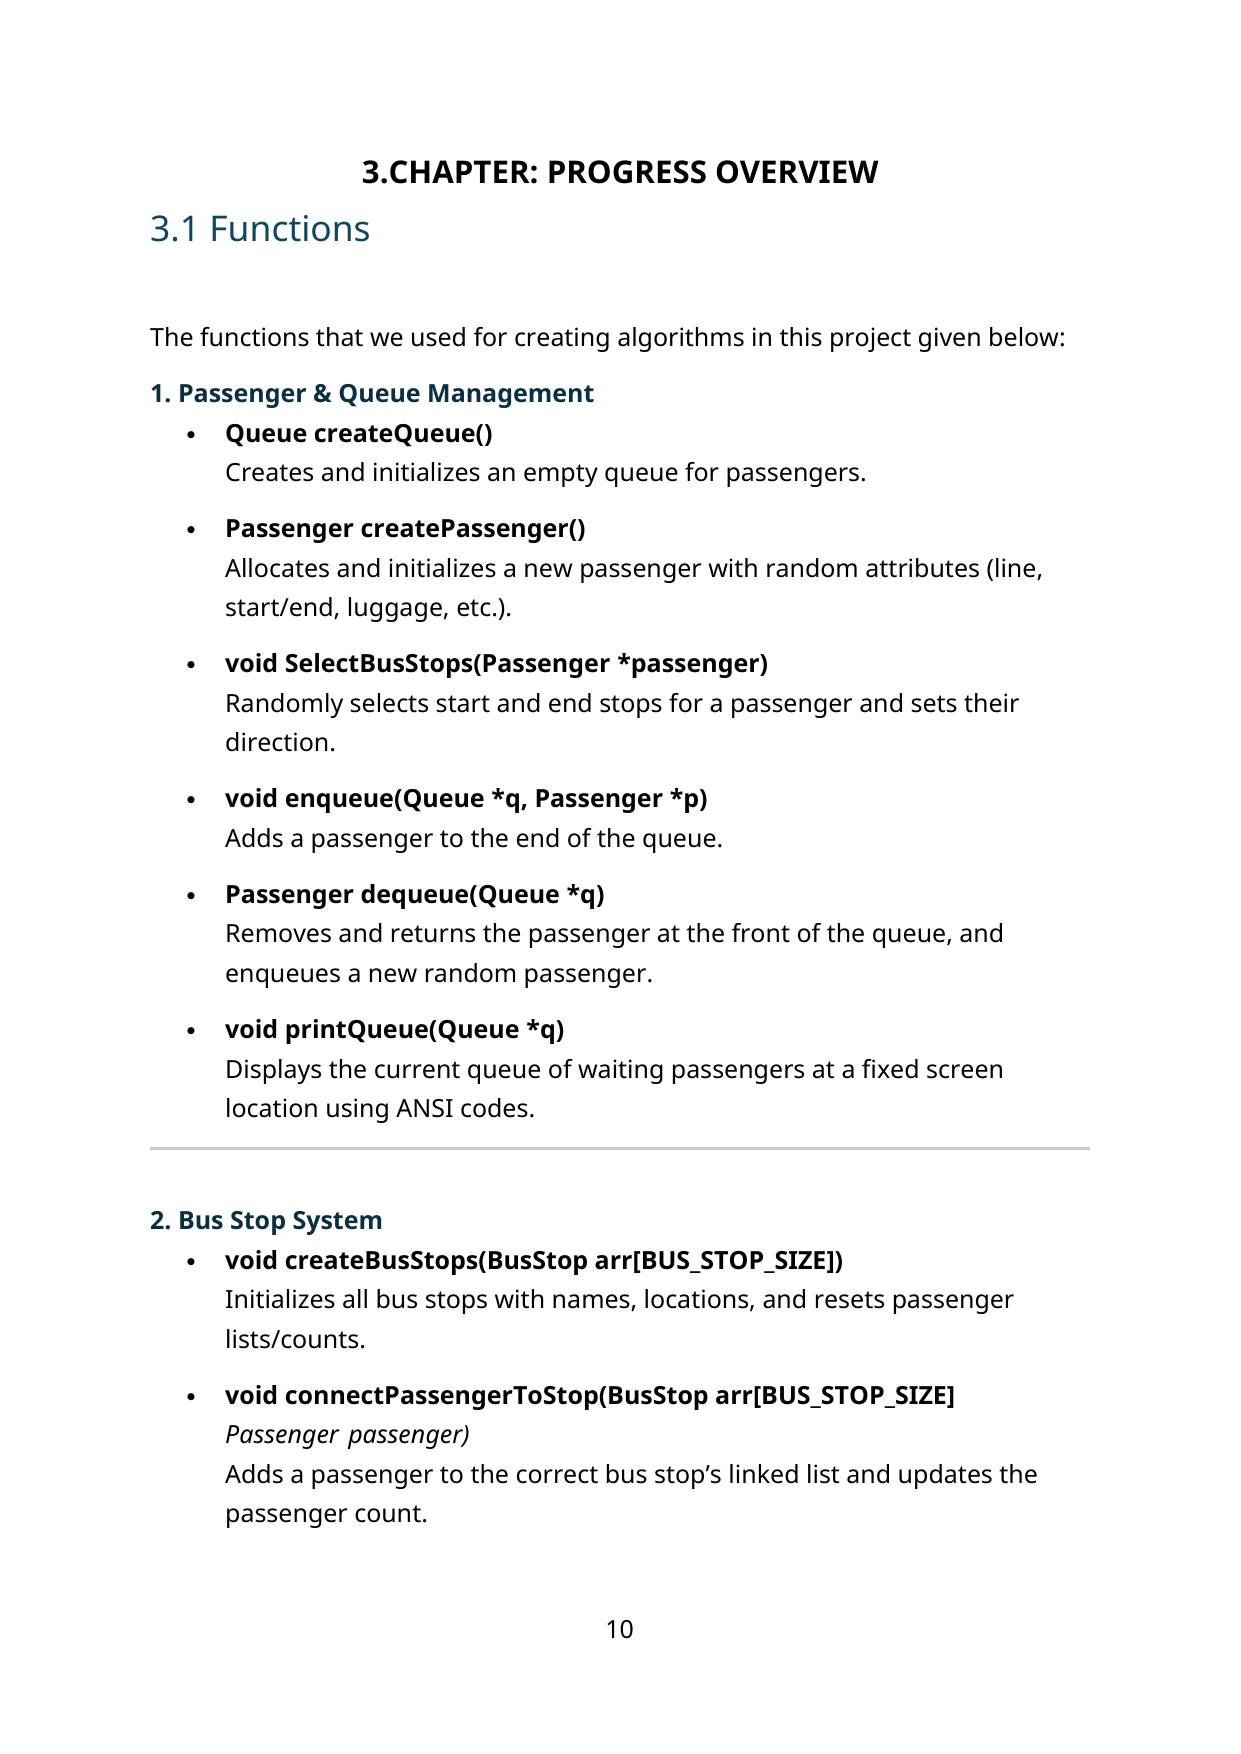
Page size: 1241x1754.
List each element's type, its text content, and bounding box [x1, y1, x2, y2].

list void printQueue(Queue *q) Displays the current queue of waiting passengers at a fixed screen location using ANSI codes. [187, 1012, 1090, 1125]
list void createBusStops(BusStop arr[BUS_STOP_SIZE]) Initializes all bus stops with names, locations, and resets passenger lists/counts. [187, 1242, 1090, 1356]
list void enqueue(Queue *q, Passenger *p) Adds a passenger to the end of the queue. [187, 781, 1090, 854]
text The functions that we used for creating algorithms in this project given below: [150, 319, 1090, 354]
list void connectPassengerToStop(BusStop arr[BUS_STOP_SIZE] Passenger passenger) Adds a passenger to the correct bus stop’s linked list and updates the passenger count. [187, 1378, 1090, 1530]
subtitle 1. Passenger & Queue Management [150, 376, 1090, 410]
subtitle 3.1 Functions [150, 203, 1090, 252]
subtitle 2. Bus Stop System [150, 1203, 1090, 1237]
list Passenger dequeue(Queue *q) Removes and returns the passenger at the front of the queue, and enqueues a new random passenger. [187, 877, 1090, 990]
list Passenger createPassenger() Allocates and initializes a new passenger with random attributes (line, start/end, luggage, etc.). [187, 511, 1090, 624]
list void SelectBusStops(Passenger *passenger) Randomly selects start and end stops for a passenger and sets their direction. [187, 646, 1090, 759]
subtitle 3.CHAPTER: PROGRESS OVERVIEW [150, 150, 1090, 193]
list Queue createQueue() Creates and initializes an empty queue for passengers. [187, 415, 1090, 489]
